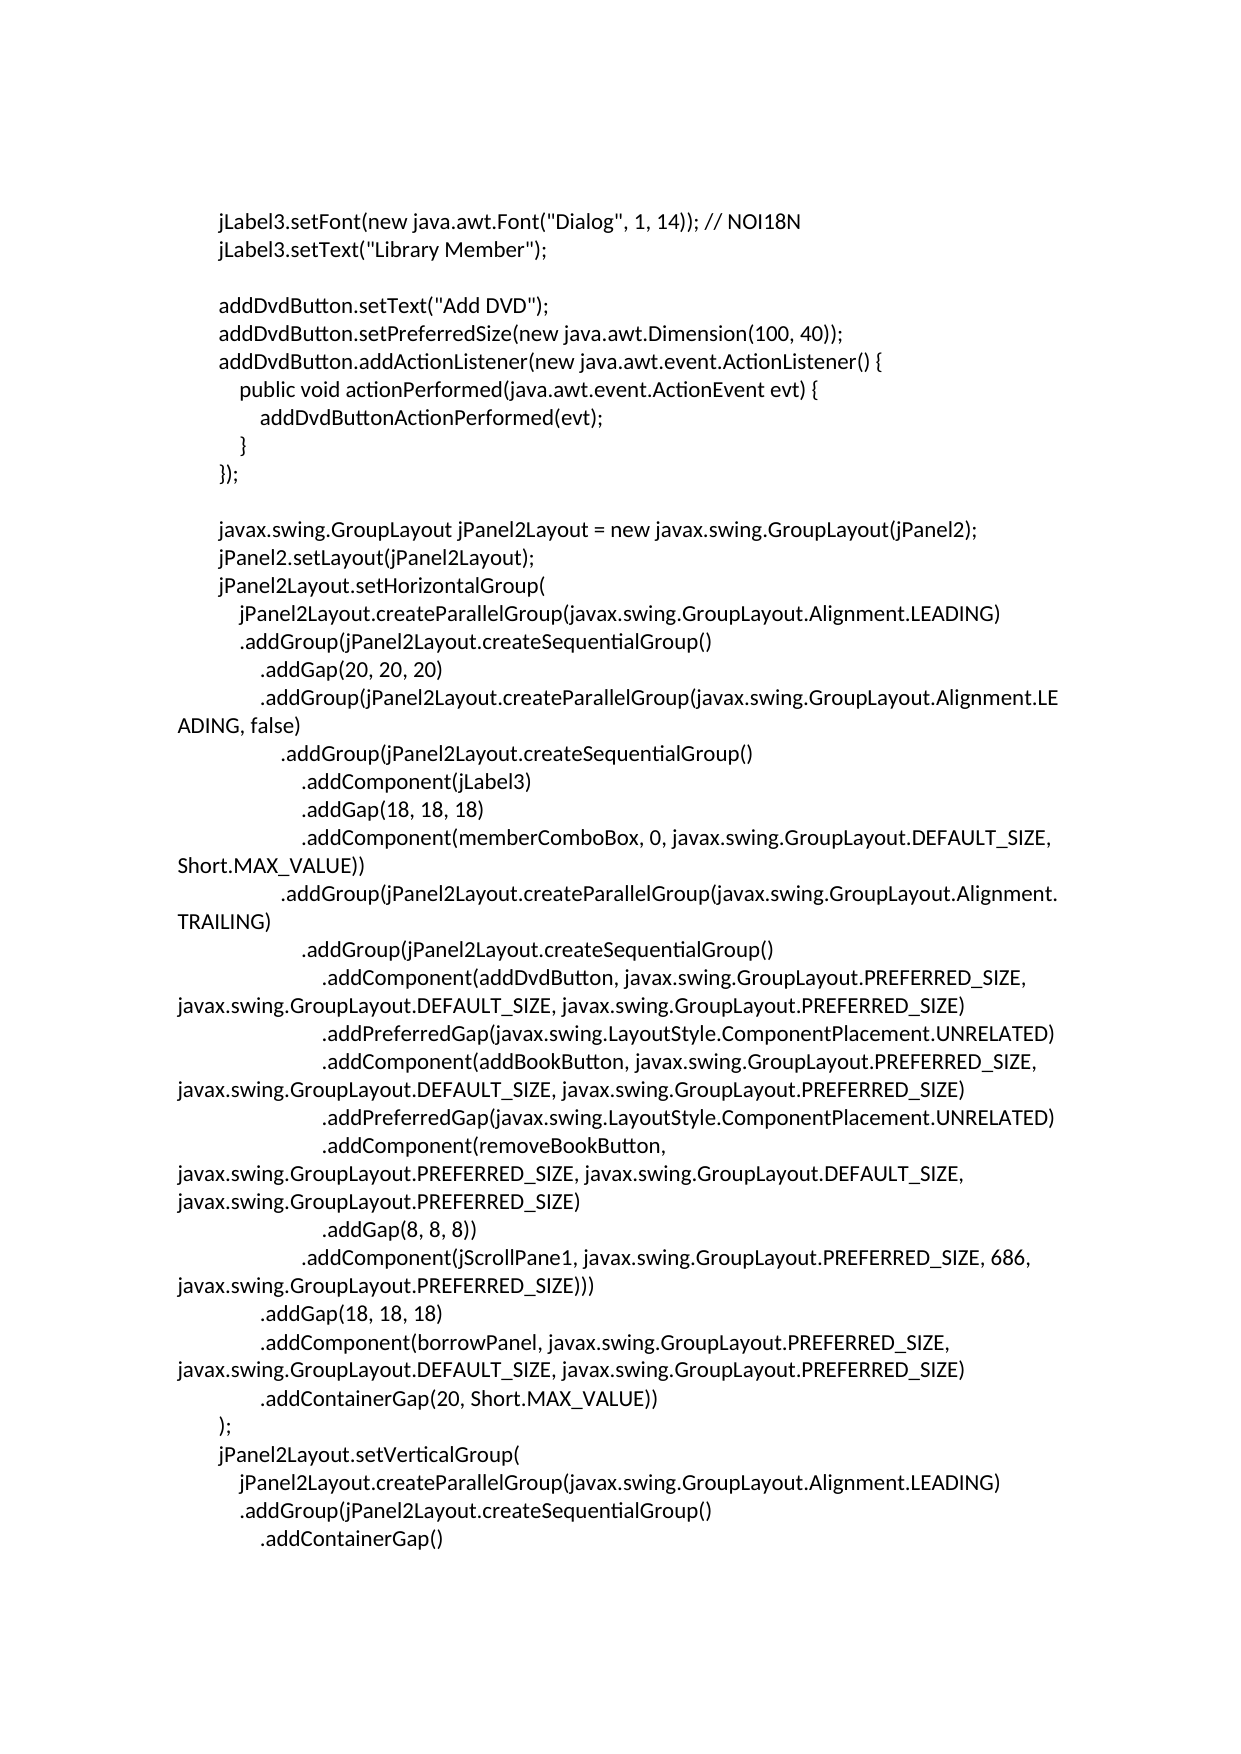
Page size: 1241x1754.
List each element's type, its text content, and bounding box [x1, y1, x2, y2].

text .addComponent(addDvdButton, javax.swing.GroupLayout.PREFERRED_SIZE, javax.swing.GroupLayout.DEFAULT_SIZE, javax.swing.GroupLayout.PREFERRED_SIZE) [177, 963, 1063, 1019]
text .addGap(20, 20, 20) [177, 655, 1063, 683]
text } [177, 431, 1063, 459]
text .addComponent(addBookButton, javax.swing.GroupLayout.PREFERRED_SIZE, javax.swing.GroupLayout.DEFAULT_SIZE, javax.swing.GroupLayout.PREFERRED_SIZE) [177, 1047, 1063, 1103]
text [177, 1496, 1063, 1524]
text .addContainerGap() [177, 1524, 1063, 1552]
text .addContainerGap(20, Short.MAX_VALUE)) [177, 1384, 1063, 1412]
text jPanel2Layout.createParallelGroup(javax.swing.GroupLayout.Alignment.LEADING) [177, 599, 1063, 627]
text }); [177, 459, 1063, 487]
text .addGap(18, 18, 18) [177, 1299, 1063, 1328]
text jPanel2Layout.setVerticalGroup( [177, 1440, 1063, 1468]
text jPanel2Layout.createParallelGroup(javax.swing.GroupLayout.Alignment.LEADING) [177, 1468, 1063, 1496]
text .addGroup(jPanel2Layout.createSequentialGroup() [177, 739, 1063, 767]
text addDvdButton.addActionListener(new java.awt.event.ActionListener() { [177, 347, 1063, 375]
text jPanel2Layout.setHorizontalGroup( [177, 571, 1063, 599]
text .addComponent(memberComboBox, 0, javax.swing.GroupLayout.DEFAULT_SIZE, Short.MAX_VALUE)) [177, 823, 1063, 879]
text addDvdButtonActionPerformed(evt); [177, 403, 1063, 431]
text .addComponent(borrowPanel, javax.swing.GroupLayout.PREFERRED_SIZE, javax.swing.GroupLayout.DEFAULT_SIZE, javax.swing.GroupLayout.PREFERRED_SIZE) [177, 1328, 1063, 1384]
text .addGroup(jPanel2Layout.createSequentialGroup() [177, 935, 1063, 963]
text .addComponent(jScrollPane1, javax.swing.GroupLayout.PREFERRED_SIZE, 686, javax.swing.GroupLayout.PREFERRED_SIZE))) [177, 1243, 1063, 1299]
text .addGap(8, 8, 8)) [177, 1216, 1063, 1243]
text jLabel3.setText("Library Member"); [177, 235, 1063, 263]
text .addComponent(removeBookButton, javax.swing.GroupLayout.PREFERRED_SIZE, javax.swing.GroupLayout.DEFAULT_SIZE, javax.swing.GroupLayout.PREFERRED_SIZE) [177, 1131, 1063, 1216]
text .addGroup(jPanel2Layout.createSequentialGroup() [177, 627, 1063, 655]
text .addPreferredGap(javax.swing.LayoutStyle.ComponentPlacement.UNRELATED) [177, 1103, 1063, 1131]
text public void actionPerformed(java.awt.event.ActionEvent evt) { [177, 375, 1063, 403]
text .addGroup(jPanel2Layout.createParallelGroup(javax.swing.GroupLayout.Alignment.TRAILING) [177, 879, 1063, 935]
text .addGroup(jPanel2Layout.createParallelGroup(javax.swing.GroupLayout.Alignment.LEADING, false) [177, 683, 1063, 739]
text addDvdButton.setPreferredSize(new java.awt.Dimension(100, 40)); [177, 319, 1063, 347]
text .addGap(18, 18, 18) [177, 795, 1063, 823]
text javax.swing.GroupLayout jPanel2Layout = new javax.swing.GroupLayout(jPanel2); [177, 515, 1063, 543]
text jLabel3.setFont(new java.awt.Font("Dialog", 1, 14)); // NOI18N [177, 207, 1063, 235]
text ); [177, 1412, 1063, 1440]
text .addComponent(jLabel3) [177, 767, 1063, 795]
text addDvdButton.setText("Add DVD"); [177, 291, 1063, 319]
text jPanel2.setLayout(jPanel2Layout); [177, 543, 1063, 571]
text .addPreferredGap(javax.swing.LayoutStyle.ComponentPlacement.UNRELATED) [177, 1019, 1063, 1047]
